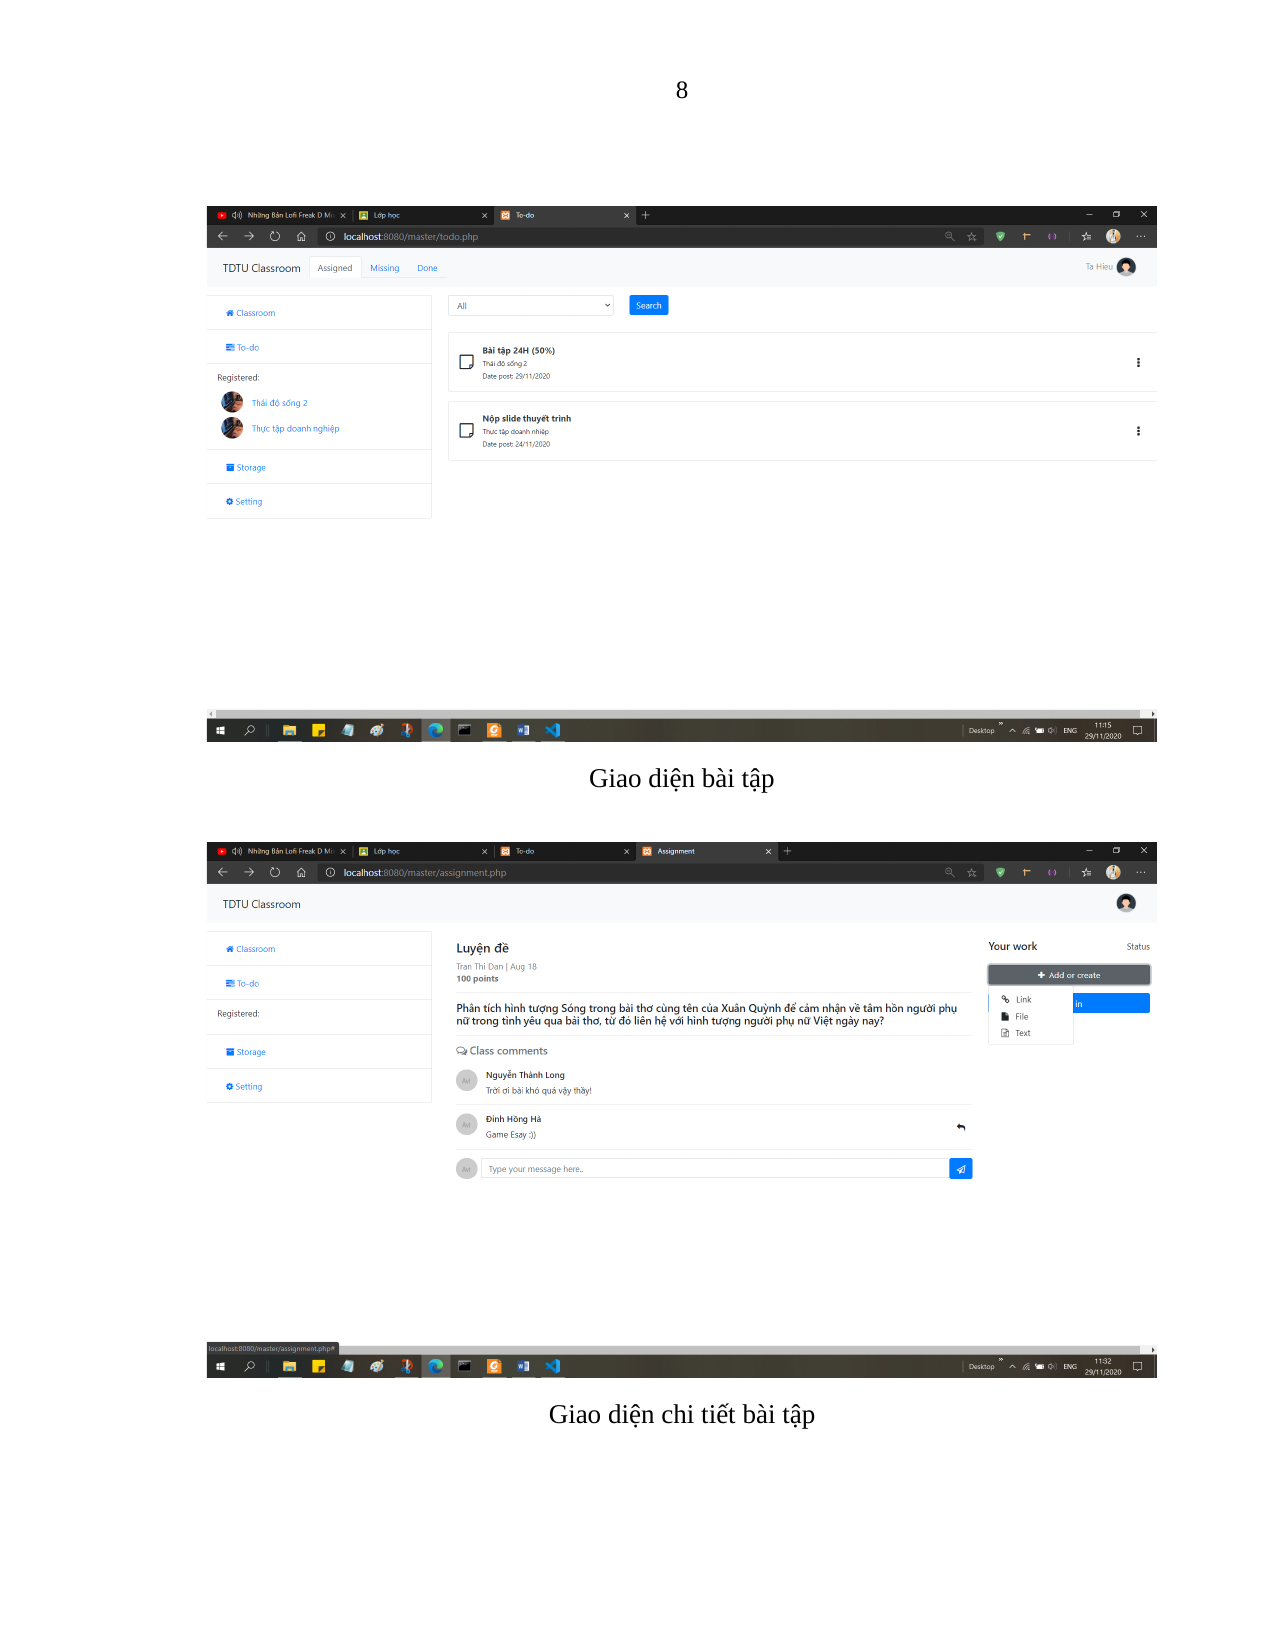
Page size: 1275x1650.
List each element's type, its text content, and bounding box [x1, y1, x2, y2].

picture [206, 206, 1157, 742]
text Giao diện bài tập [207, 762, 1157, 793]
text Giao diện chi tiết bài tập [207, 1398, 1157, 1429]
picture [206, 842, 1157, 1378]
